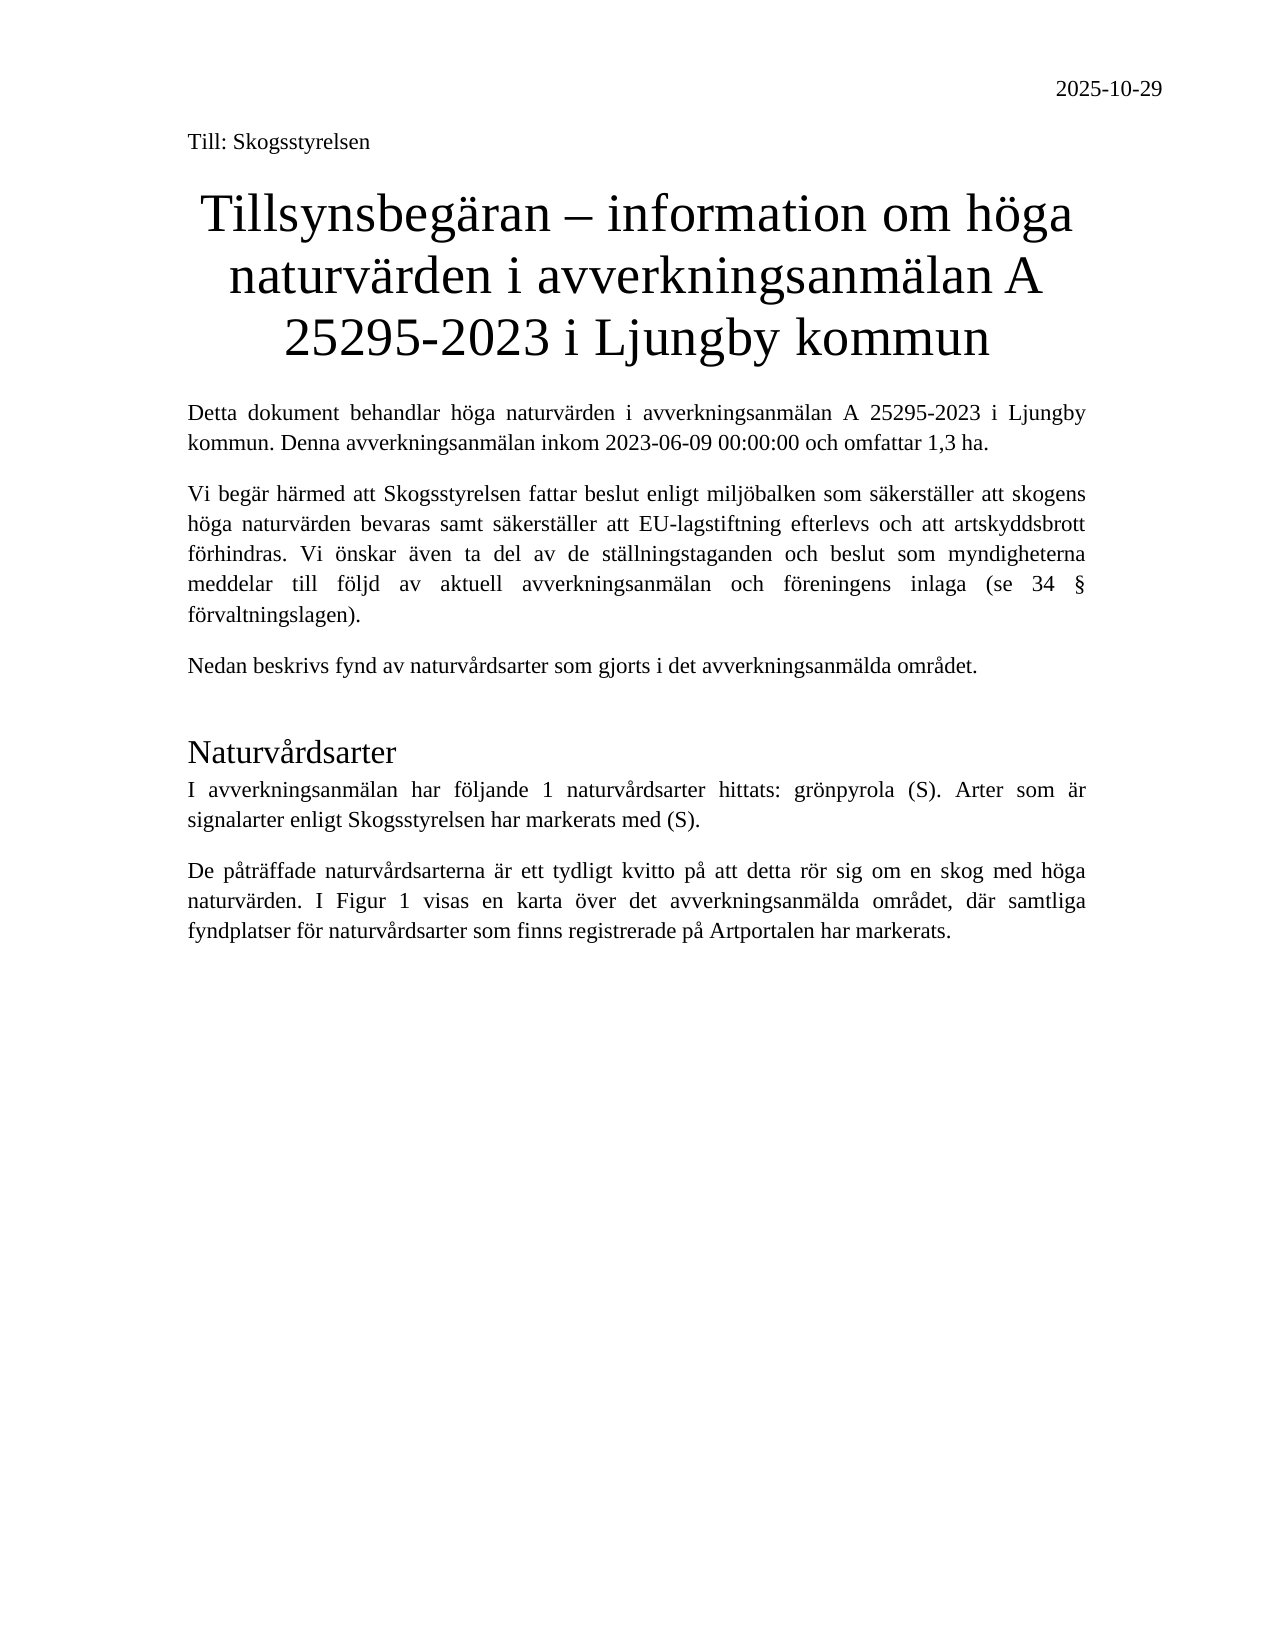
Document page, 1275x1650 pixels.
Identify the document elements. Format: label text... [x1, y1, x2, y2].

text Nedan beskrivs fynd av naturvårdsarter som gjorts i det avverkningsanmälda området. [187, 652, 1087, 678]
text I avverkningsanmälan har följande 1 naturvårdsarter hittats: grönpyrola (S). Arter som är signalarter enligt Skogsstyrelsen har markerats med (S). [187, 776, 1087, 832]
text Detta dokument behandlar höga naturvärden i avverkningsanmälan A 25295-2023 i Ljungby kommun. Denna avverkningsanmälan inkom 2023-06-09 00:00:00 och omfattar 1,3 ha. [187, 398, 1087, 455]
text De påträffade naturvårdsarterna är ett tydligt kvitto på att detta rör sig om en skog med höga naturvärden. I Figur 1 visas en karta över det avverkningsanmälda området, där samtliga fyndplatser för naturvårdsarter som finns registrerade på Artportalen har markerats. [187, 857, 1087, 944]
title Tillsynsbegäran – information om höga naturvärden i avverkningsanmälan A 25295-2023 i Ljungby kommun [187, 180, 1087, 367]
subtitle Naturvårdsarter [187, 732, 1087, 770]
text Vi begär härmed att Skogsstyrelsen fattar beslut enligt miljöbalken som säkerställer att skogens höga naturvärden bevaras samt säkerställer att EU-lagstiftning efterlevs och att artskyddsbrott förhindras. Vi önskar även ta del av de ställningstaganden och beslut som myndigheterna meddelar till följd av aktuell avverkningsanmälan och föreningens inlaga (se 34 § förvaltningslagen). [187, 480, 1087, 627]
